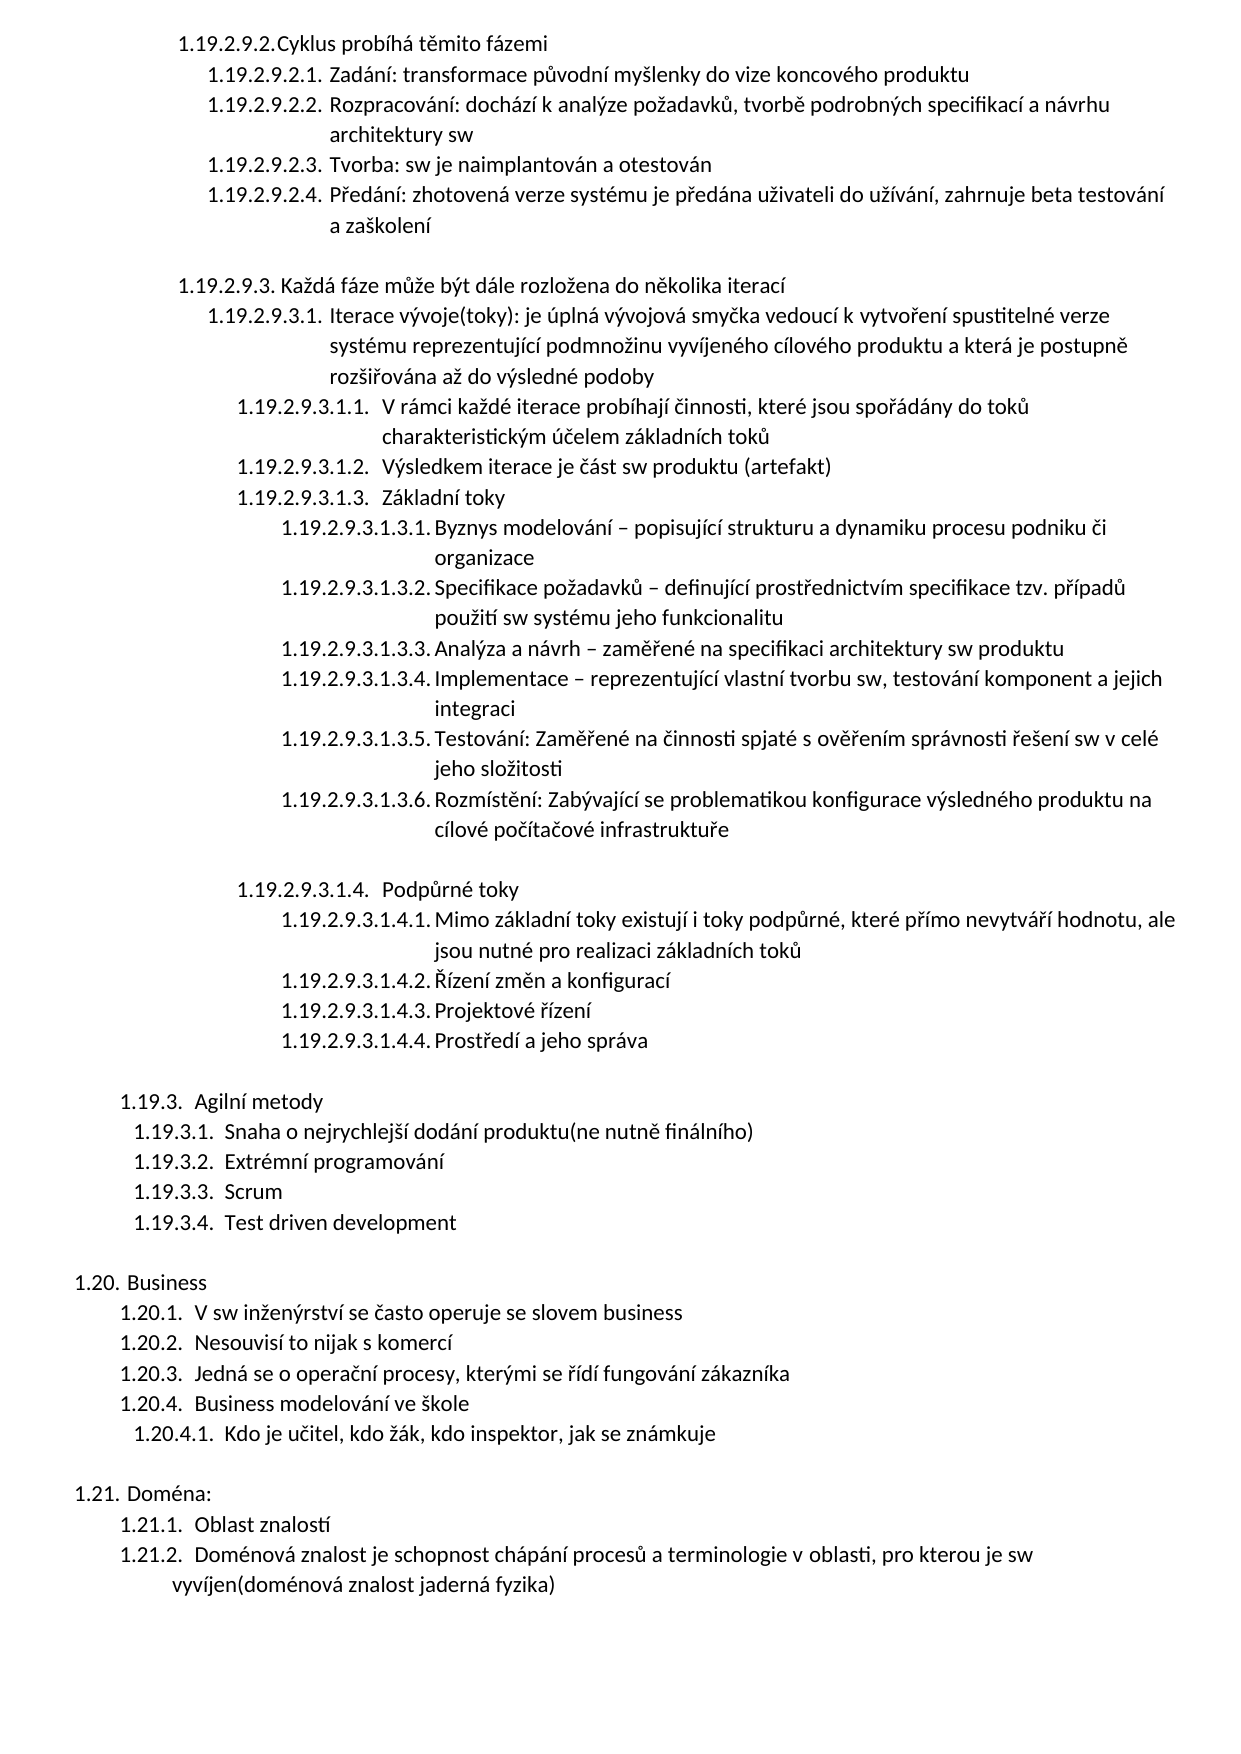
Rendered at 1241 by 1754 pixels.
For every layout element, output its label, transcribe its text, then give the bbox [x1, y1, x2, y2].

list Cyklus probíhá těmito fázemi [177, 29, 1181, 58]
list Výsledkem iterace je část sw produktu (artefakt) [236, 452, 1181, 481]
list Scrum [133, 1177, 1181, 1206]
list Tvorba: sw je naimplantován a otestován [207, 150, 1181, 178]
list Prostředí a jeho správa [281, 1026, 1181, 1054]
list Předání: zhotovená verze systému je předána uživateli do užívání, zahrnuje beta testování a zaškolení [207, 181, 1181, 239]
list Doménová znalost je schopnost chápání procesů a terminologie v oblasti, pro kterou je sw vyvíjen(doménová znalost jaderná fyzika) [119, 1540, 1181, 1598]
list Jedná se o operační procesy, kterými se řídí fungování zákazníka [119, 1359, 1181, 1387]
list Rozpracování: dochází k analýze požadavků, tvorbě podrobných specifikací a návrhu architektury sw [207, 90, 1181, 148]
list Analýza a návrh – zaměřené na specifikaci architektury sw produktu [281, 634, 1181, 662]
list Iterace vývoje(toky): je úplná vývojová smyčka vedoucí k vytvoření spustitelné verze systému reprezentující podmnožinu vyvíjeného cílového produktu a která je postupně rozšiřována až do výsledné podoby [207, 301, 1181, 390]
list Podpůrné toky [236, 875, 1181, 903]
list Agilní metody [119, 1087, 1181, 1115]
list Mimo základní toky existují i toky podpůrné, které přímo nevytváří hodnotu, ale jsou nutné pro realizaci základních toků [281, 906, 1181, 964]
list Test driven development [133, 1208, 1181, 1236]
list Testování: Zaměřené na činnosti spjaté s ověřením správnosti řešení sw v celé jeho složitosti [281, 724, 1181, 783]
list Každá fáze může být dále rozložena do několika iterací [177, 271, 1181, 299]
list Byznys modelování – popisující strukturu a dynamiku procesu podniku či organizace [281, 513, 1181, 571]
list Nesouvisí to nijak s komercí [119, 1328, 1181, 1357]
list Doména: [74, 1479, 1181, 1508]
list Oblast znalostí [119, 1510, 1181, 1538]
list Kdo je učitel, kdo žák, kdo inspektor, jak se známkuje [133, 1419, 1181, 1447]
list Snaha o nejrychlejší dodání produktu(ne nutně finálního) [133, 1117, 1181, 1145]
list Implementace – reprezentující vlastní tvorbu sw, testování komponent a jejich integraci [281, 664, 1181, 722]
list Rozmístění: Zabývající se problematikou konfigurace výsledného produktu na cílové počítačové infrastruktuře [281, 785, 1181, 843]
list Zadání: transformace původní myšlenky do vize koncového produktu [207, 60, 1181, 88]
list V rámci každé iterace probíhají činnosti, které jsou spořádány do toků charakteristickým účelem základních toků [236, 392, 1181, 450]
list Business modelování ve škole [119, 1389, 1181, 1417]
list Extrémní programování [133, 1147, 1181, 1175]
list Business [74, 1268, 1181, 1296]
list Projektové řízení [281, 996, 1181, 1024]
list Specifikace požadavků – definující prostřednictvím specifikace tzv. případů použití sw systému jeho funkcionalitu [281, 573, 1181, 632]
list V sw inženýrství se často operuje se slovem business [119, 1298, 1181, 1326]
list Základní toky [236, 483, 1181, 511]
list Řízení změn a konfigurací [281, 966, 1181, 994]
